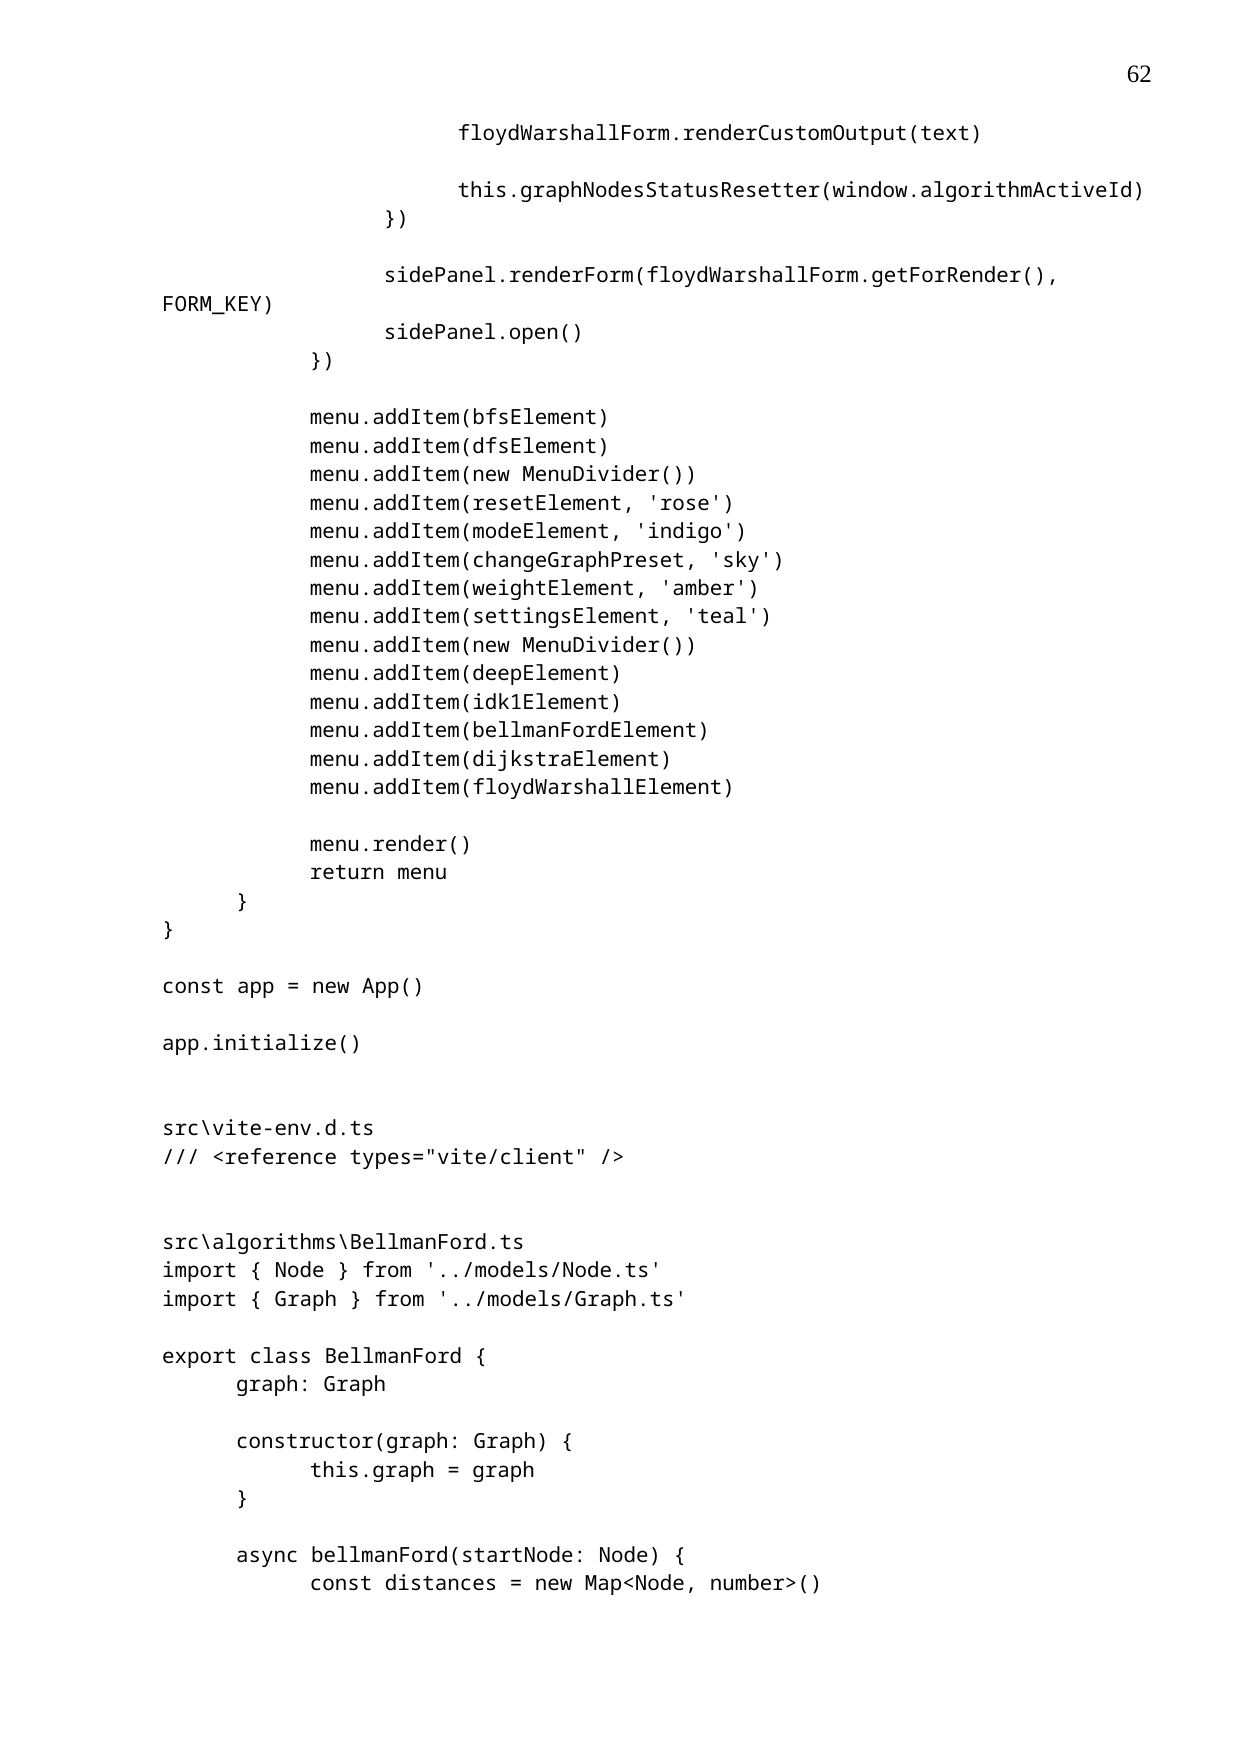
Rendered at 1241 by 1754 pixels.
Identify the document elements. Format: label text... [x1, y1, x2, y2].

text menu.addItem(floydWarshallElement) [162, 772, 1152, 801]
text this.graphNodesStatusResetter(window.algorithmActiveId) [162, 175, 1152, 203]
text }) [162, 203, 1152, 232]
text menu.addItem(dfsElement) [162, 431, 1152, 459]
text import { Graph } from '../models/Graph.ts' [162, 1284, 1152, 1312]
text constructor(graph: Graph) { [162, 1426, 1152, 1455]
text async bellmanFord(startNode: Node) { [162, 1540, 1152, 1568]
text menu.addItem(idk1Element) [162, 687, 1152, 715]
text sidePanel.open() [162, 317, 1152, 346]
text menu.addItem(resetElement, 'rose') [162, 488, 1152, 516]
text menu.addItem(settingsElement, 'teal') [162, 602, 1152, 630]
text menu.addItem(new MenuDivider()) [162, 459, 1152, 488]
text menu.addItem(modeElement, 'indigo') [162, 516, 1152, 545]
text menu.addItem(new MenuDivider()) [162, 630, 1152, 658]
text menu.addItem(changeGraphPreset, 'sky') [162, 545, 1152, 573]
text src\algorithms\BellmanFord.ts [162, 1227, 1152, 1256]
text menu.addItem(bfsElement) [162, 402, 1152, 431]
text import { Node } from '../models/Node.ts' [162, 1256, 1152, 1284]
text const distances = new Map<Node, number>() [162, 1568, 1152, 1597]
text menu.addItem(bellmanFordElement) [162, 715, 1152, 744]
text this.graph = graph [162, 1455, 1152, 1483]
text sidePanel.renderForm(floydWarshallForm.getForRender(), FORM_KEY) [162, 260, 1152, 317]
text return menu [162, 857, 1152, 886]
text menu.addItem(dijkstraElement) [162, 744, 1152, 772]
text } [162, 1483, 1152, 1512]
text floydWarshallForm.renderCustomOutput(text) [162, 118, 1152, 147]
text menu.addItem(deepElement) [162, 658, 1152, 687]
text menu.render() [162, 829, 1152, 857]
text /// <reference types="vite/client" /> [162, 1142, 1152, 1170]
text export class BellmanFord { [162, 1341, 1152, 1369]
text graph: Graph [162, 1369, 1152, 1398]
text menu.addItem(weightElement, 'amber') [162, 573, 1152, 602]
text } [162, 886, 1152, 914]
text src\vite-env.d.ts [162, 1113, 1152, 1142]
text app.initialize() [162, 1028, 1152, 1057]
text const app = new App() [162, 971, 1152, 1000]
text } [162, 914, 1152, 943]
text }) [162, 346, 1152, 374]
